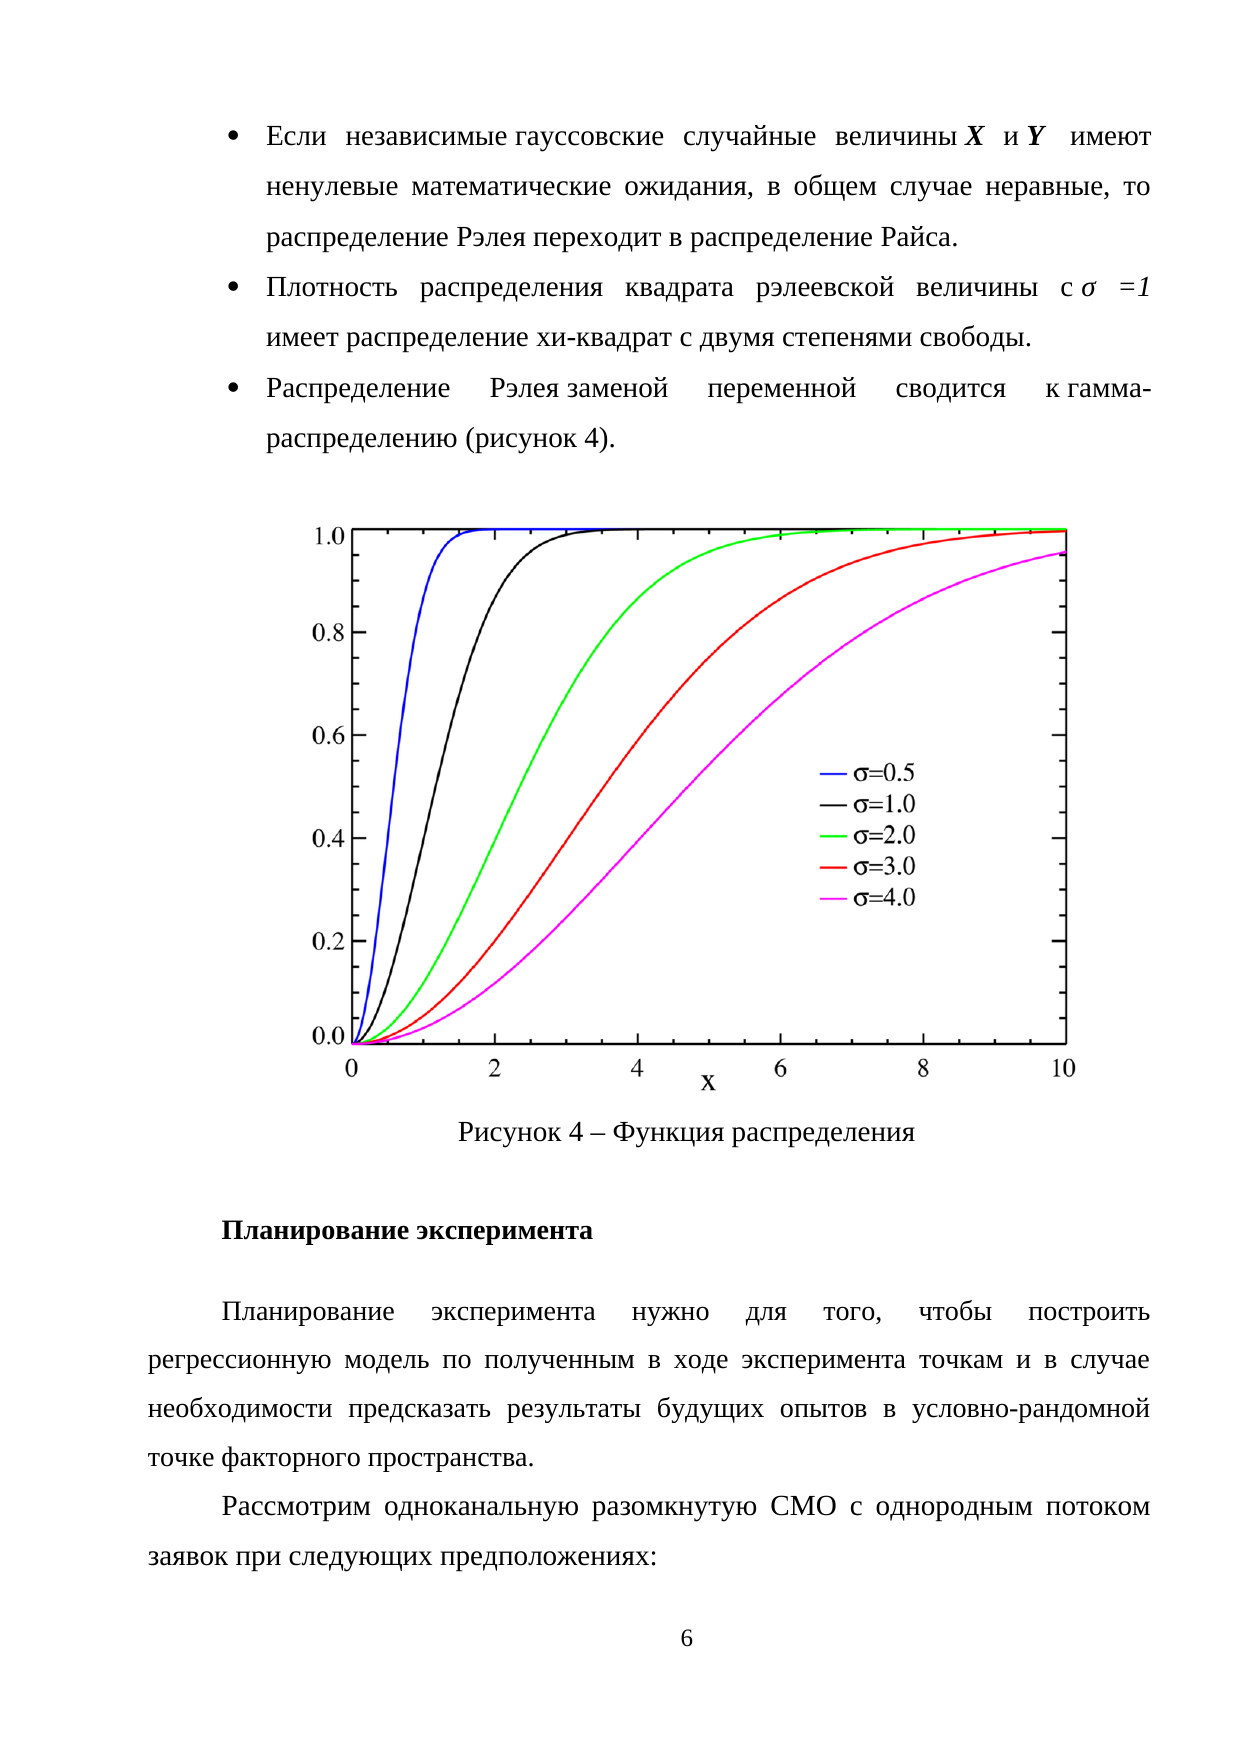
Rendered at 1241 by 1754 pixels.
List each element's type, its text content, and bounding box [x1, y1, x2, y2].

list Плотность распределения квадрата рэлеевской величины с σ =1 имеет распределение хи-квадрат с двумя степенями свободы. [228, 269, 1152, 353]
text Рисунок 4 – Функция распределения [148, 1114, 1152, 1148]
picture [297, 518, 1076, 1103]
text Планирование эксперимента нужно для того, чтобы построить регрессионную модель по полученным в ходе эксперимента точкам и в случае необходимости предсказать результаты будущих опытов в условно-рандомной точке факторного пространства. [148, 1294, 1152, 1472]
list Распределение Рэлея заменой переменной сводится к гамма-распределению (рисунок 4). [228, 370, 1152, 453]
text Рассмотрим одноканальную разомкнутую СМО с однородным потоком заявок при следующих предположениях: [148, 1488, 1152, 1572]
text Планирование эксперимента [148, 1213, 1152, 1245]
list Если независимые гауссовские случайные величины X и Y имеют ненулевые математические ожидания, в общем случае неравные, то распределение Рэлея переходит в распределение Райса. [228, 118, 1152, 252]
